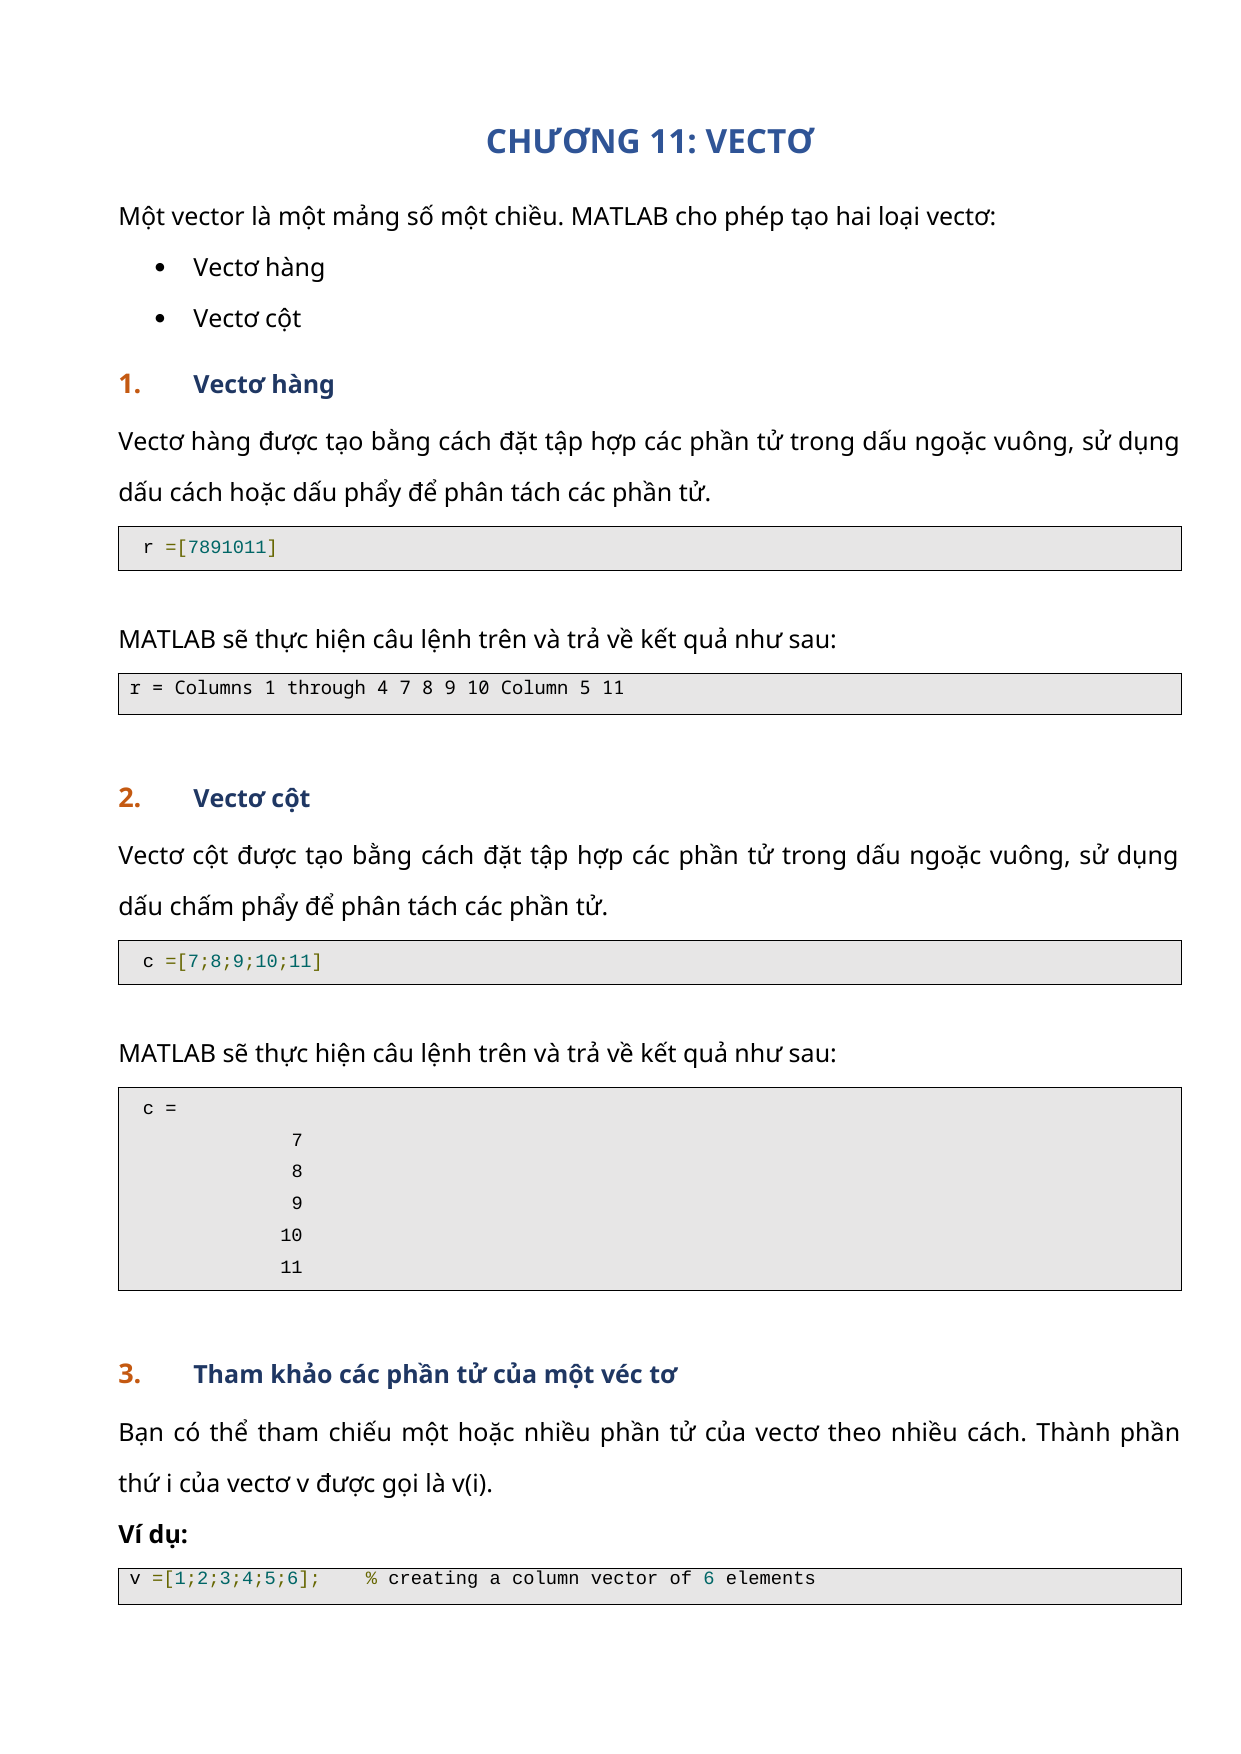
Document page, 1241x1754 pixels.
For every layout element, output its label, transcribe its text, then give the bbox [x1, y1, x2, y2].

text Vectơ cột được tạo bằng cách đặt tập hợp các phần tử trong dấu ngoặc vuông, sử dụng dấu chấm phẩy để phân tách các phần tử. [118, 838, 1181, 923]
text Vectơ hàng được tạo bằng cách đặt tập hợp các phần tử trong dấu ngoặc vuông, sử dụng dấu cách hoặc dấu phẩy để phân tách các phần tử. [118, 424, 1181, 509]
subtitle VECTƠ [118, 118, 1181, 163]
table_header c =[7;8;9;10;11] [119, 941, 1181, 984]
table_header r =[7891011] [119, 527, 1181, 570]
text MATLAB sẽ thực hiện câu lệnh trên và trả về kết quả như sau: [118, 622, 1181, 656]
list Vectơ hàng [156, 250, 1181, 284]
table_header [119, 1569, 1181, 1604]
text Bạn có thể tham chiếu một hoặc nhiều phần tử của vectơ theo nhiều cách. Thành phần thứ i của vectơ v được gọi là v(i). [118, 1414, 1181, 1499]
subtitle Vectơ hàng [118, 364, 1181, 401]
list Vectơ cột [156, 301, 1181, 335]
table_header r = Columns 1 through 4 7 8 9 10 Column 5 11 [119, 674, 1181, 714]
table_header c = 7 8 9 10 11 [119, 1088, 1181, 1290]
subtitle Tham khảo các phần tử của một véc tơ [118, 1355, 1181, 1392]
text MATLAB sẽ thực hiện câu lệnh trên và trả về kết quả như sau: [118, 1036, 1181, 1070]
subtitle Vectơ cột [118, 778, 1181, 815]
text Một vector là một mảng số một chiều. MATLAB cho phép tạo hai loại vectơ: [118, 199, 1181, 233]
text Ví dụ: [118, 1516, 1181, 1550]
